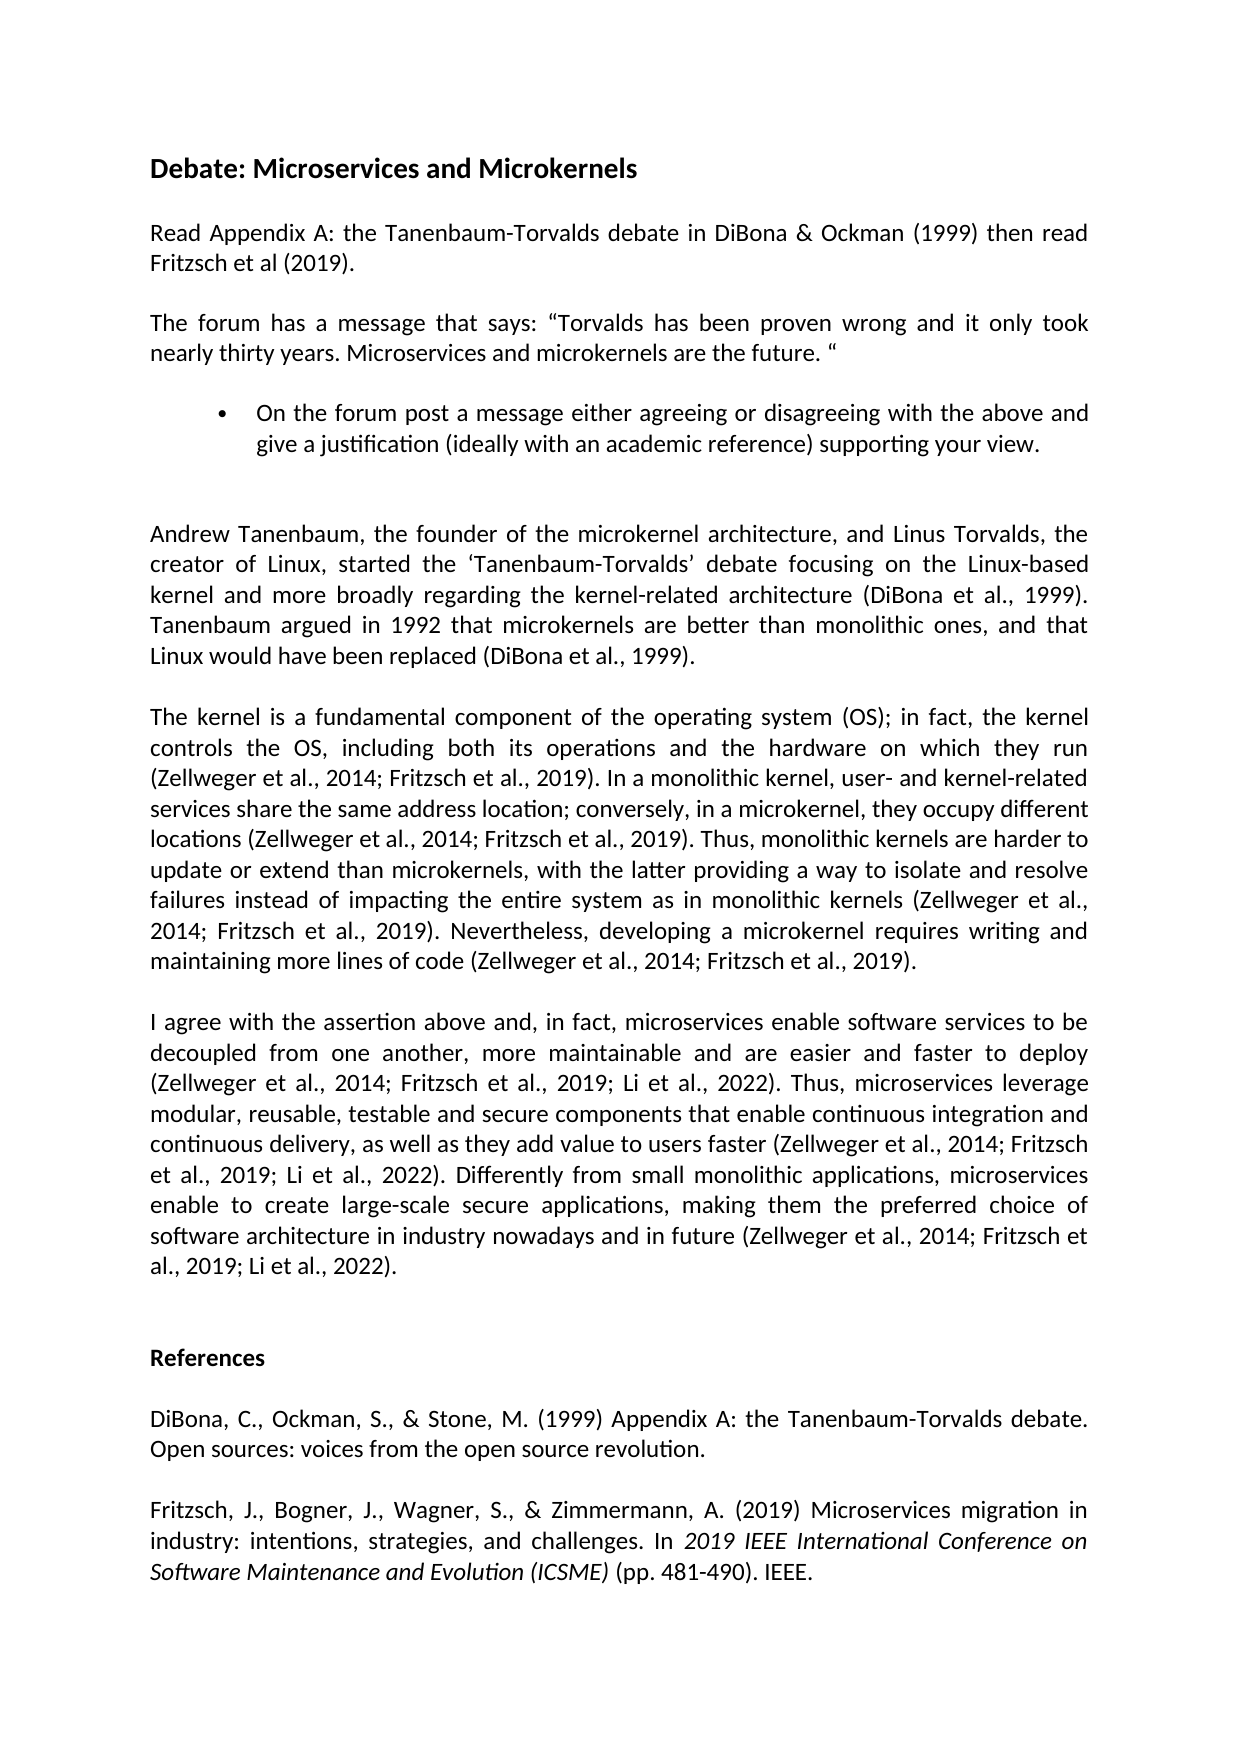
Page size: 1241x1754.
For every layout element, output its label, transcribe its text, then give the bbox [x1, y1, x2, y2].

list On the forum post a message either agreeing or disagreeing with the above and give a justification (ideally with an academic reference) supporting your view. [219, 397, 1090, 458]
text The kernel is a fundamental component of the operating system (OS); in fact, the kernel controls the OS, including both its operations and the hardware on which they run (Zellweger et al., 2014; Fritzsch et al., 2019). In a monolithic kernel, user- and kernel-related services share the same address location; conversely, in a microkernel, they occupy different locations (Zellweger et al., 2014; Fritzsch et al., 2019). Thus, monolithic kernels are harder to update or extend than microkernels, with the latter providing a way to isolate and resolve failures instead of impacting the entire system as in monolithic kernels (Zellweger et al., 2014; Fritzsch et al., 2019). Nevertheless, developing a microkernel requires writing and maintaining more lines of code (Zellweger et al., 2014; Fritzsch et al., 2019). [150, 701, 1090, 976]
text Debate: Microservices and Microkernels [150, 150, 1090, 186]
text Fritzsch, J., Bogner, J., Wagner, S., & Zimmermann, A. (2019) Microservices migration in industry: intentions, strategies, and challenges. In 2019 IEEE International Conference on Software Maintenance and Evolution (ICSME) (pp. 481-490). IEEE. [150, 1495, 1090, 1586]
text DiBona, C., Ockman, S., & Stone, M. (1999) Appendix A: the Tanenbaum-Torvalds debate. Open sources: voices from the open source revolution. [150, 1403, 1090, 1464]
text Read Appendix A: the Tanenbaum-Torvalds debate in DiBona & Ockman (1999) then read Fritzsch et al (2019). [150, 217, 1090, 278]
text Andrew Tanenbaum, the founder of the microkernel architecture, and Linus Torvalds, the creator of Linux, started the ‘Tanenbaum-Torvalds’ debate focusing on the Linux-based kernel and more broadly regarding the kernel-related architecture (DiBona et al., 1999). Tanenbaum argued in 1992 that microkernels are better than monolithic ones, and that Linux would have been replaced (DiBona et al., 1999). [150, 518, 1090, 671]
text References [150, 1342, 1090, 1373]
text I agree with the assertion above and, in fact, microservices enable software services to be decoupled from one another, more maintainable and are easier and faster to deploy (Zellweger et al., 2014; Fritzsch et al., 2019; Li et al., 2022). Thus, microservices leverage modular, reusable, testable and secure components that enable continuous integration and continuous delivery, as well as they add value to users faster (Zellweger et al., 2014; Fritzsch et al., 2019; Li et al., 2022). Differently from small monolithic applications, microservices enable to create large-scale secure applications, making them the preferred choice of software architecture in industry nowadays and in future (Zellweger et al., 2014; Fritzsch et al., 2019; Li et al., 2022). [150, 1006, 1090, 1281]
text The forum has a message that says: “Torvalds has been proven wrong and it only took nearly thirty years. Microservices and microkernels are the future. “ [150, 307, 1090, 368]
